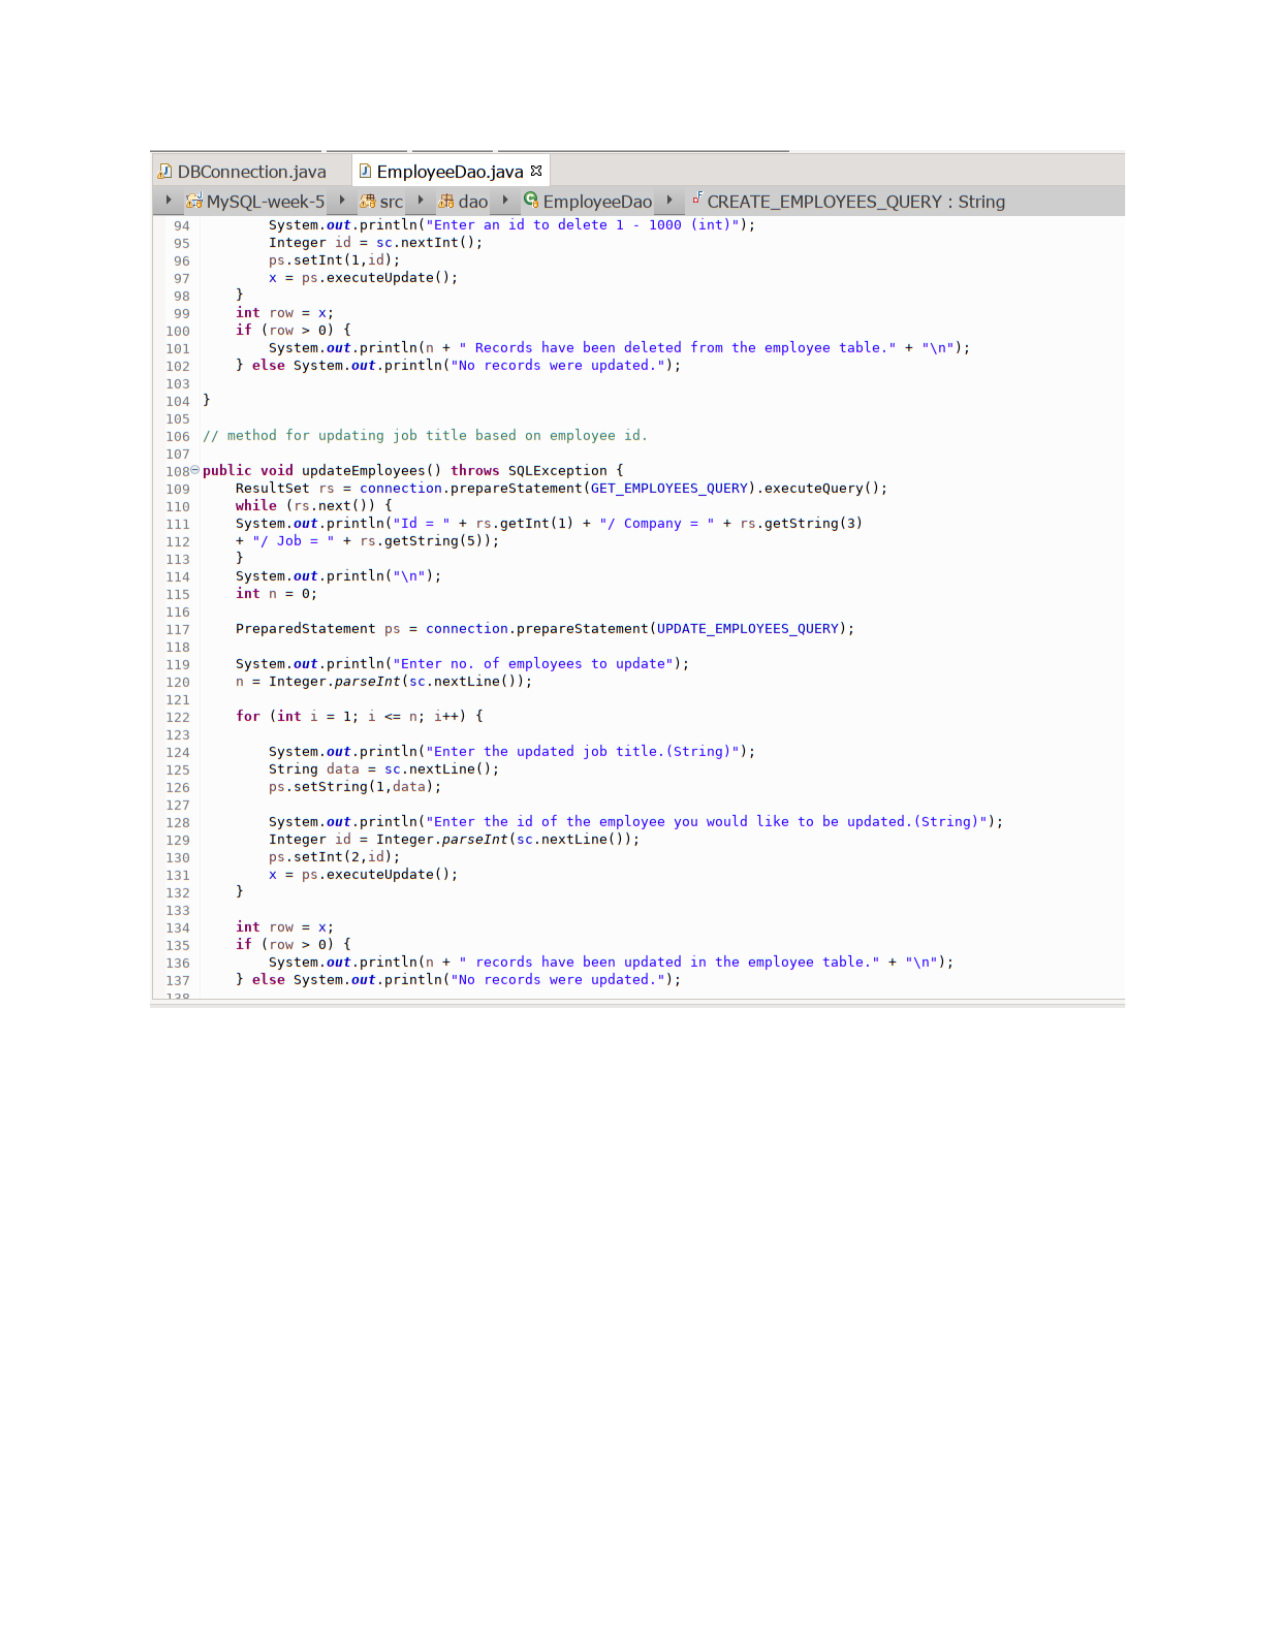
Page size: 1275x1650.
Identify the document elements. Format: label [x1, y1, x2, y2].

picture [150, 150, 1125, 1008]
